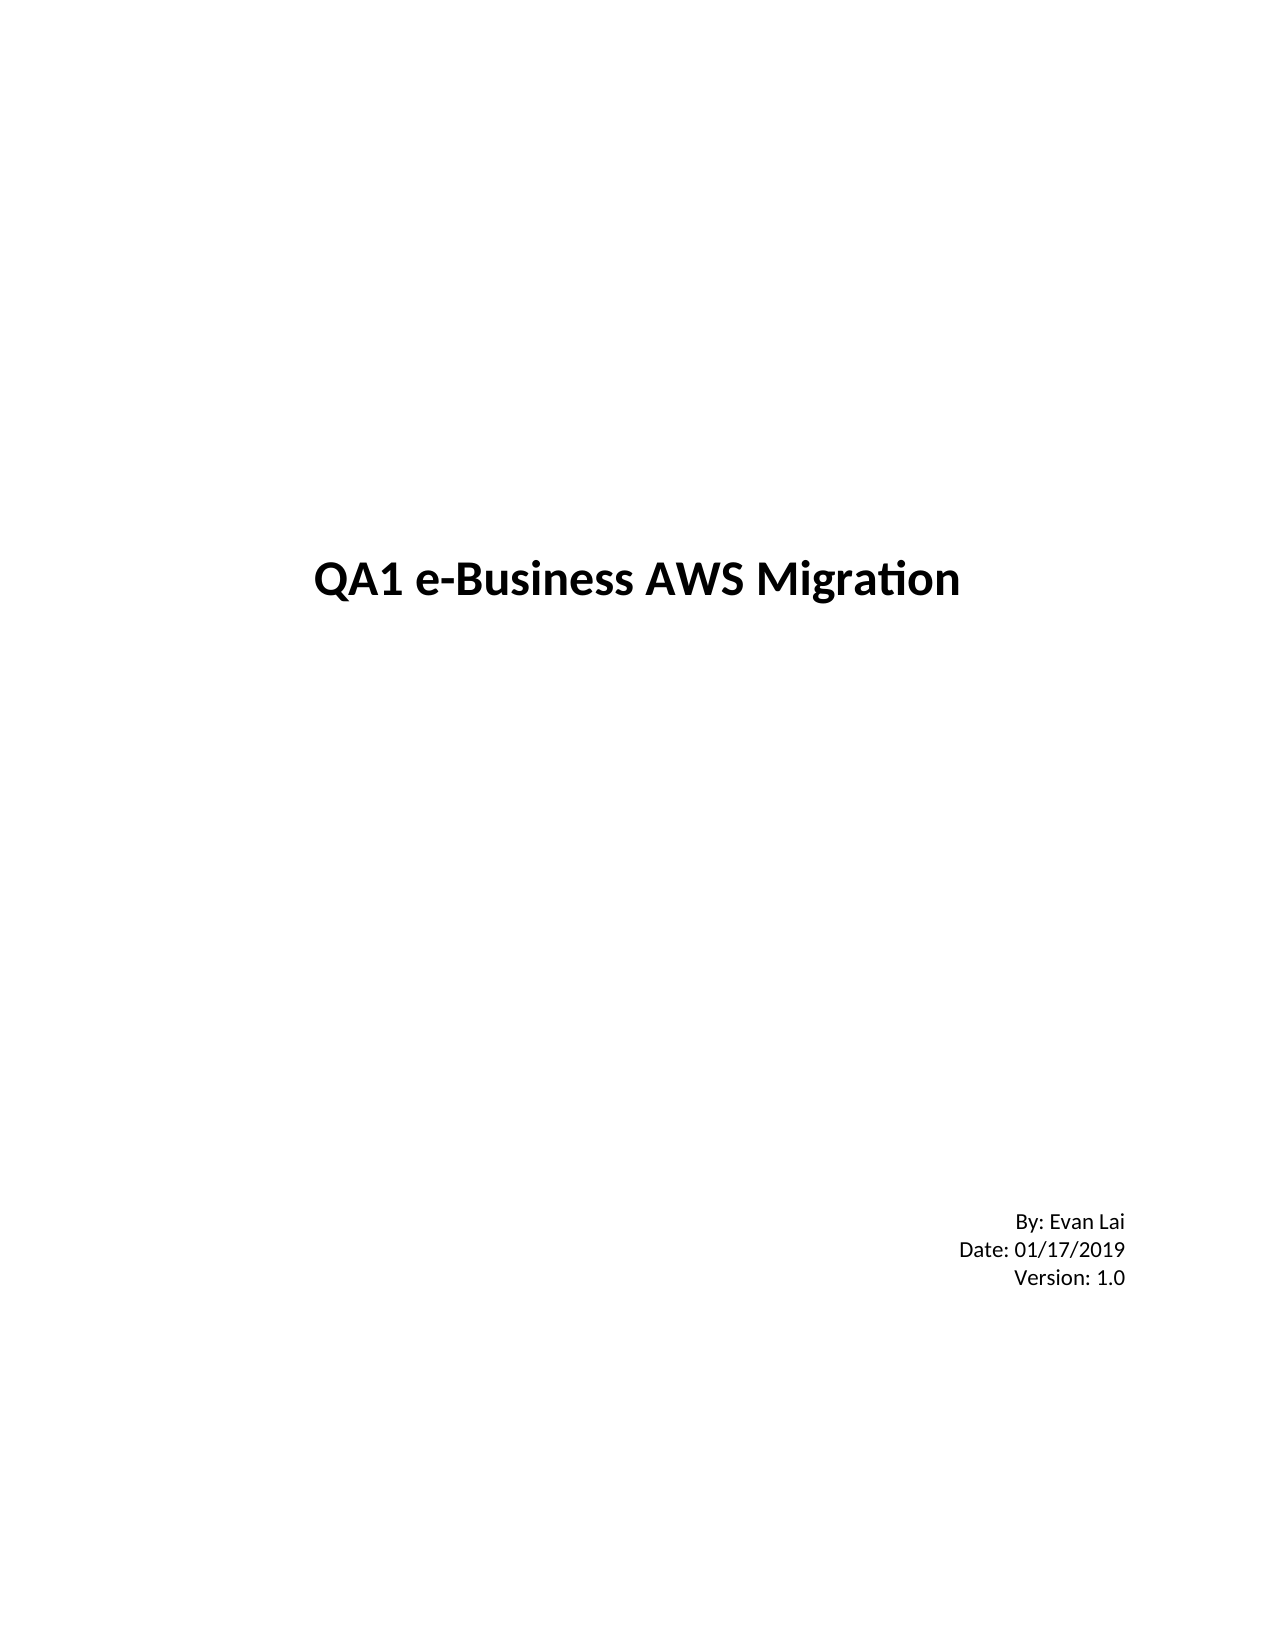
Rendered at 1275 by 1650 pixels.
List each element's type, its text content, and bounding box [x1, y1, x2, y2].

text QA1 e-Business AWS Migration [150, 547, 1125, 608]
text Date: 01/17/2019 [150, 1235, 1125, 1263]
text Version: 1.0 [150, 1263, 1125, 1291]
text By: Evan Lai [150, 1207, 1125, 1235]
